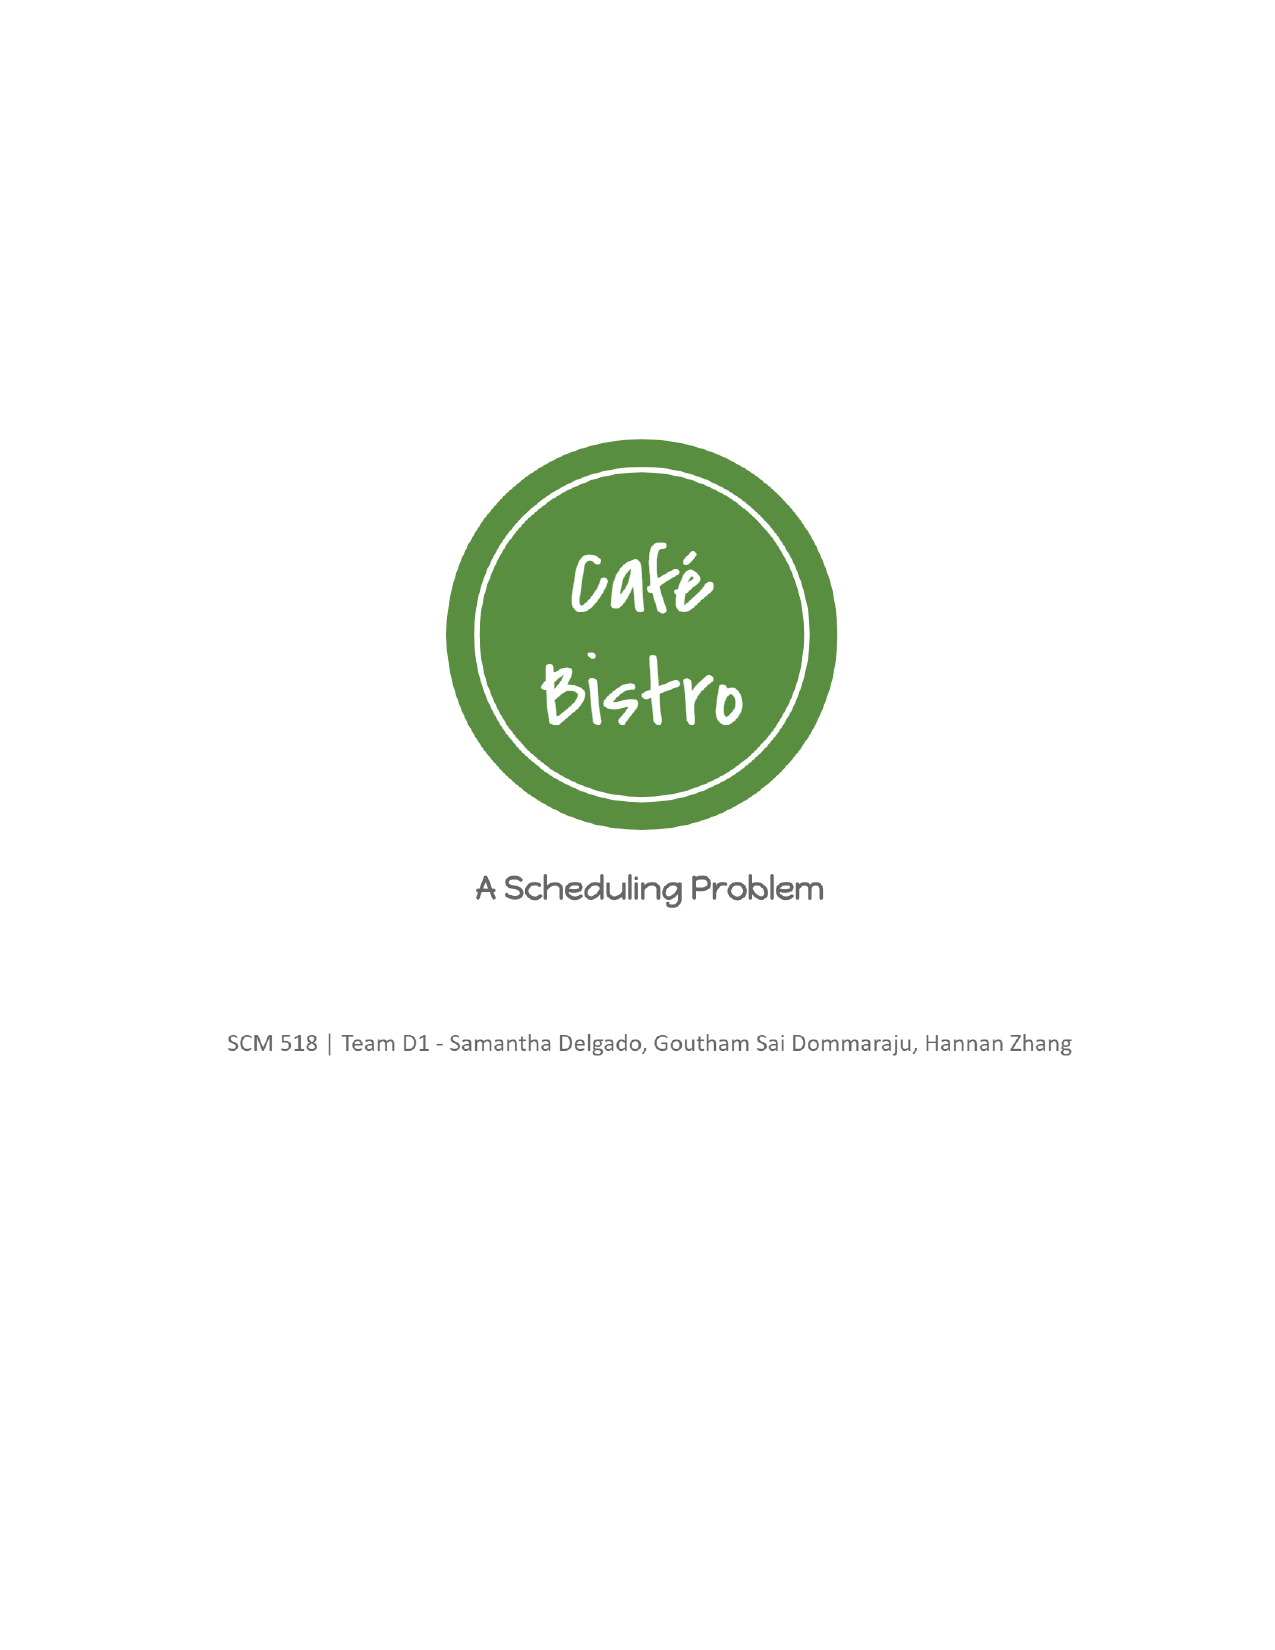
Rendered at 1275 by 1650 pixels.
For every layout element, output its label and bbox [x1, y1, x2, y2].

picture [150, 414, 1125, 1077]
